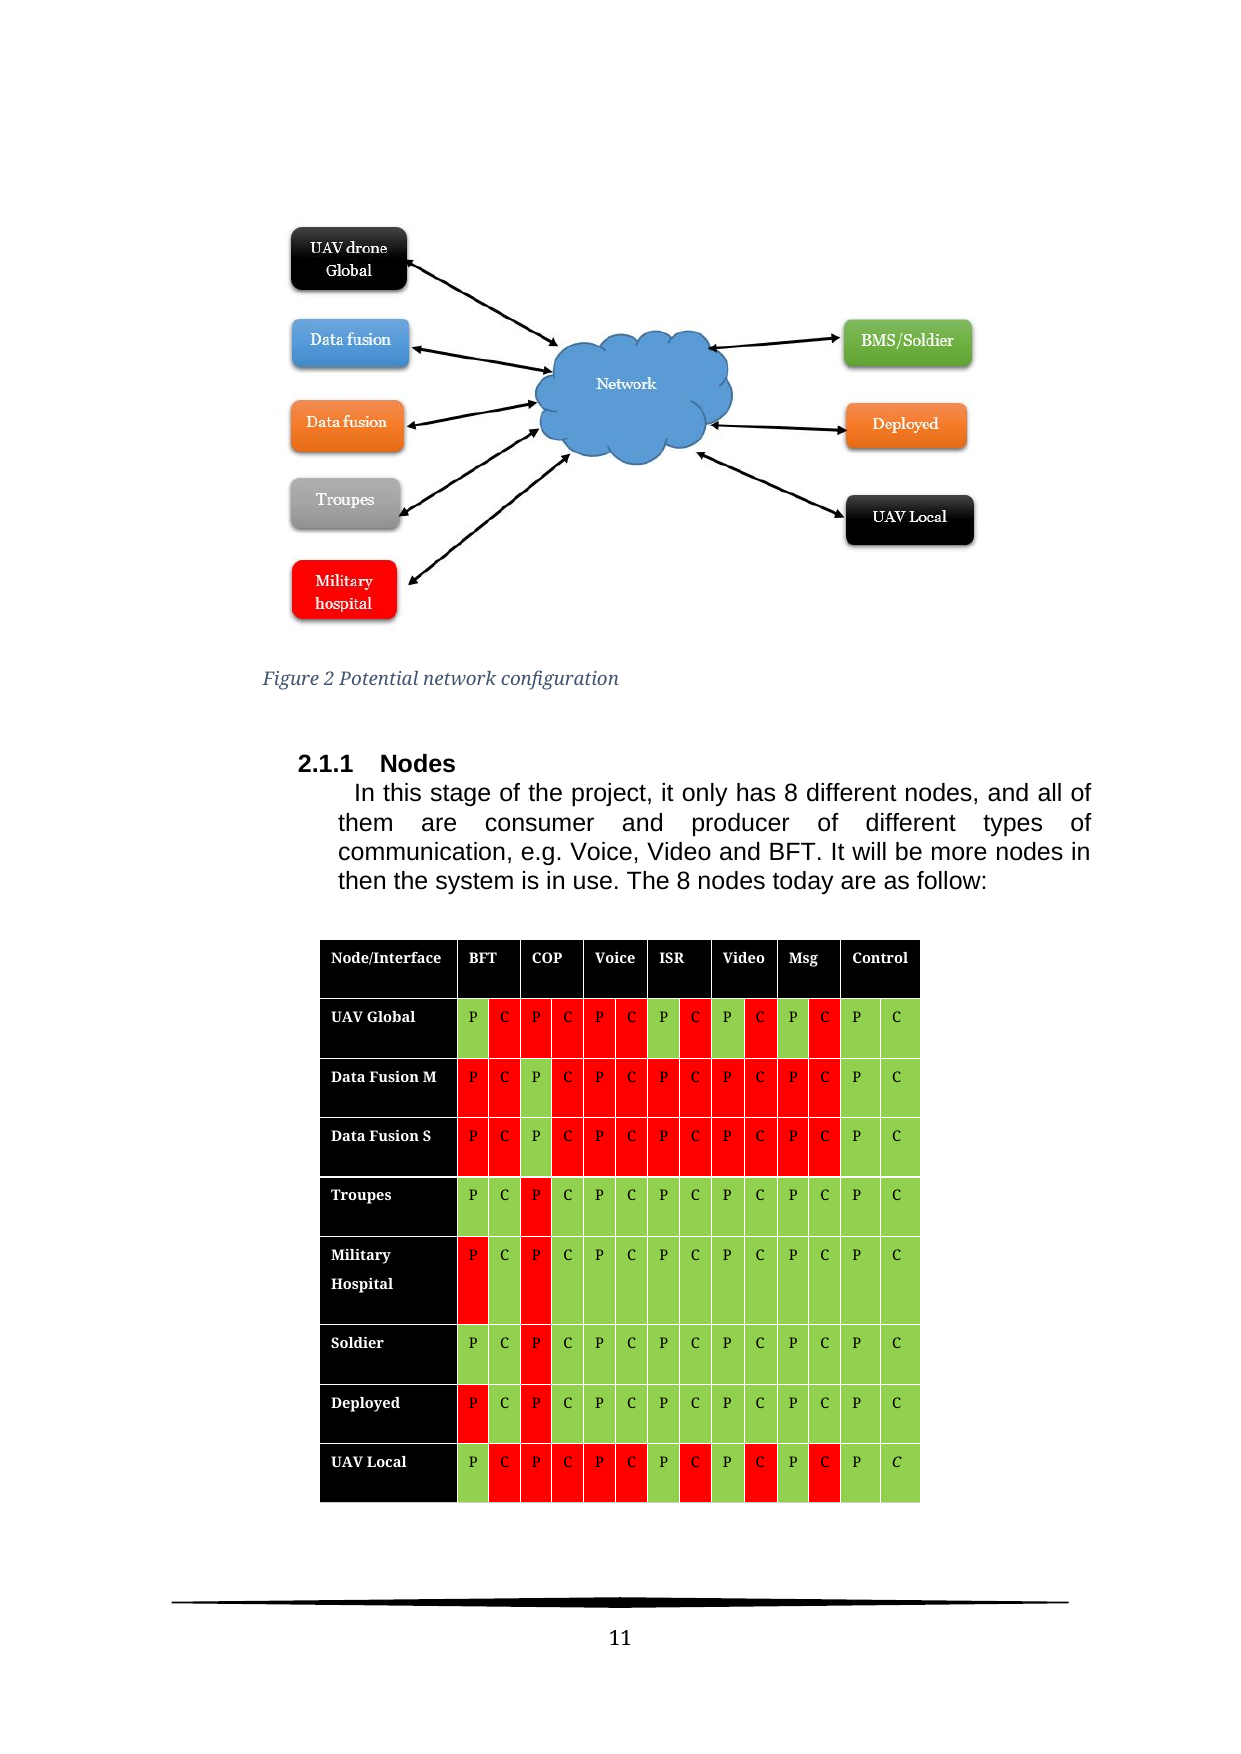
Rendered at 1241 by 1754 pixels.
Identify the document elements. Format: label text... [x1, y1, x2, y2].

table_cell P [778, 1178, 808, 1236]
table_header Msg [778, 940, 840, 998]
table_cell C [680, 1385, 711, 1443]
table_cell P [841, 1325, 880, 1384]
table_cell P [841, 1444, 880, 1502]
table_cell Data Fusion S [320, 1118, 457, 1176]
table_cell C [745, 1178, 777, 1236]
table_cell C [616, 1385, 647, 1443]
table_cell P [841, 1118, 880, 1176]
table_cell P [458, 1444, 488, 1502]
table_cell C [809, 1059, 840, 1117]
table_cell UAV Global [320, 999, 457, 1058]
table_cell C [616, 1237, 647, 1324]
table_cell C [489, 999, 520, 1058]
table_cell C [680, 1325, 711, 1384]
table_cell C [809, 1178, 840, 1236]
table_cell P [648, 1059, 679, 1117]
table_cell C [745, 1444, 777, 1502]
table_cell P [458, 1118, 488, 1176]
table_cell P [521, 1059, 551, 1117]
table_cell P [841, 1237, 880, 1324]
picture [262, 213, 1007, 639]
table_cell P [458, 1325, 488, 1384]
table_cell P [584, 1325, 615, 1384]
table_cell C [881, 1444, 920, 1502]
table_cell P [712, 1237, 744, 1324]
table_cell Troupes [320, 1178, 457, 1236]
table_cell C [552, 1444, 583, 1502]
table_cell C [616, 1178, 647, 1236]
table_cell P [584, 1444, 615, 1502]
table_cell C [552, 1178, 583, 1236]
list Nodes [298, 749, 1093, 778]
table_cell P [778, 1118, 808, 1176]
table_cell Military Hospital [320, 1237, 457, 1324]
table_cell C [489, 1325, 520, 1384]
table_cell P [648, 1325, 679, 1384]
table_cell P [712, 1059, 744, 1117]
table_cell C [489, 1178, 520, 1236]
table_cell C [552, 1325, 583, 1384]
table_header Video [712, 940, 777, 998]
table_cell C [552, 1237, 583, 1324]
table_cell P [521, 1325, 551, 1384]
table_cell P [841, 1059, 880, 1117]
table_cell C [616, 999, 647, 1058]
table_cell P [778, 999, 808, 1058]
table_cell C [745, 1237, 777, 1324]
table_cell P [458, 1237, 488, 1324]
table_cell P [648, 999, 679, 1058]
table_cell P [521, 999, 551, 1058]
table_cell C [489, 1059, 520, 1117]
table_cell P [521, 1178, 551, 1236]
table_cell P [712, 1118, 744, 1176]
table_cell P [521, 1118, 551, 1176]
table_cell C [881, 1118, 920, 1176]
table_cell P [648, 1178, 679, 1236]
table_cell C [552, 1385, 583, 1443]
table_header COP [521, 940, 583, 998]
table_cell P [712, 1444, 744, 1502]
table_header BFT [458, 940, 520, 998]
table_cell C [489, 1385, 520, 1443]
table_cell P [584, 999, 615, 1058]
table_cell C [680, 1118, 711, 1176]
table_cell C [680, 1178, 711, 1236]
table_header Node/Interface [320, 940, 457, 998]
table_cell P [841, 999, 880, 1058]
table_cell P [521, 1444, 551, 1502]
table_cell C [680, 999, 711, 1058]
table_cell P [521, 1237, 551, 1324]
table_header ISR [648, 940, 711, 998]
table_cell P [648, 1237, 679, 1324]
table_cell P [648, 1118, 679, 1176]
table_cell C [489, 1237, 520, 1324]
table_cell P [778, 1237, 808, 1324]
table_cell P [778, 1385, 808, 1443]
table_cell C [809, 1385, 840, 1443]
table_cell C [680, 1059, 711, 1117]
table_cell P [458, 1385, 488, 1443]
table_cell C [616, 1444, 647, 1502]
table_cell C [881, 1178, 920, 1236]
table_cell P [712, 1325, 744, 1384]
table_cell C [552, 999, 583, 1058]
table_cell C [616, 1118, 647, 1176]
table_cell P [778, 1444, 808, 1502]
table_cell P [458, 1178, 488, 1236]
table_cell C [745, 1118, 777, 1176]
table_cell C [745, 1385, 777, 1443]
table_cell C [489, 1118, 520, 1176]
table_cell C [552, 1059, 583, 1117]
table_cell Data Fusion M [320, 1059, 457, 1117]
table_cell P [841, 1178, 880, 1236]
table_cell C [881, 1325, 920, 1384]
table_cell P [712, 1178, 744, 1236]
table_cell C [745, 1325, 777, 1384]
table_cell P [584, 1385, 615, 1443]
table_cell C [809, 1325, 840, 1384]
table_cell P [584, 1059, 615, 1117]
table_cell C [745, 999, 777, 1058]
table_cell P [584, 1178, 615, 1236]
table_cell C [489, 1444, 520, 1502]
table_cell C [881, 1059, 920, 1117]
table_cell P [584, 1118, 615, 1176]
table_cell P [648, 1444, 679, 1502]
table_cell C [881, 1385, 920, 1443]
table_cell UAV Local [320, 1444, 457, 1502]
list In this stage of the project, it only has 8 different nodes, and all of them are consumer and producer of different types of communication, e.g. Voice, Video and BFT. It will be more nodes in then the system is in use. The 8 nodes today are as follow: [338, 778, 1093, 895]
table_cell Deployed [320, 1385, 457, 1443]
table_cell C [881, 1237, 920, 1324]
table_cell Soldier [320, 1325, 457, 1384]
table_cell P [841, 1385, 880, 1443]
table_cell C [616, 1059, 647, 1117]
table_cell P [458, 1059, 488, 1117]
table_cell C [680, 1237, 711, 1324]
table_cell C [745, 1059, 777, 1117]
table_cell C [680, 1444, 711, 1502]
table_cell C [809, 1444, 840, 1502]
table_cell P [712, 999, 744, 1058]
table_cell C [552, 1118, 583, 1176]
table_cell P [521, 1385, 551, 1443]
table_cell C [809, 1118, 840, 1176]
table_cell P [778, 1325, 808, 1384]
table_header Control [841, 940, 920, 998]
table_cell P [712, 1385, 744, 1443]
table_cell P [584, 1237, 615, 1324]
table_cell P [648, 1385, 679, 1443]
table_cell P [458, 999, 488, 1058]
table_header Voice [584, 940, 647, 998]
table_cell P [778, 1059, 808, 1117]
table_cell C [809, 1237, 840, 1324]
table_cell C [616, 1325, 647, 1384]
table_cell C [809, 999, 840, 1058]
table_cell C [881, 999, 920, 1058]
